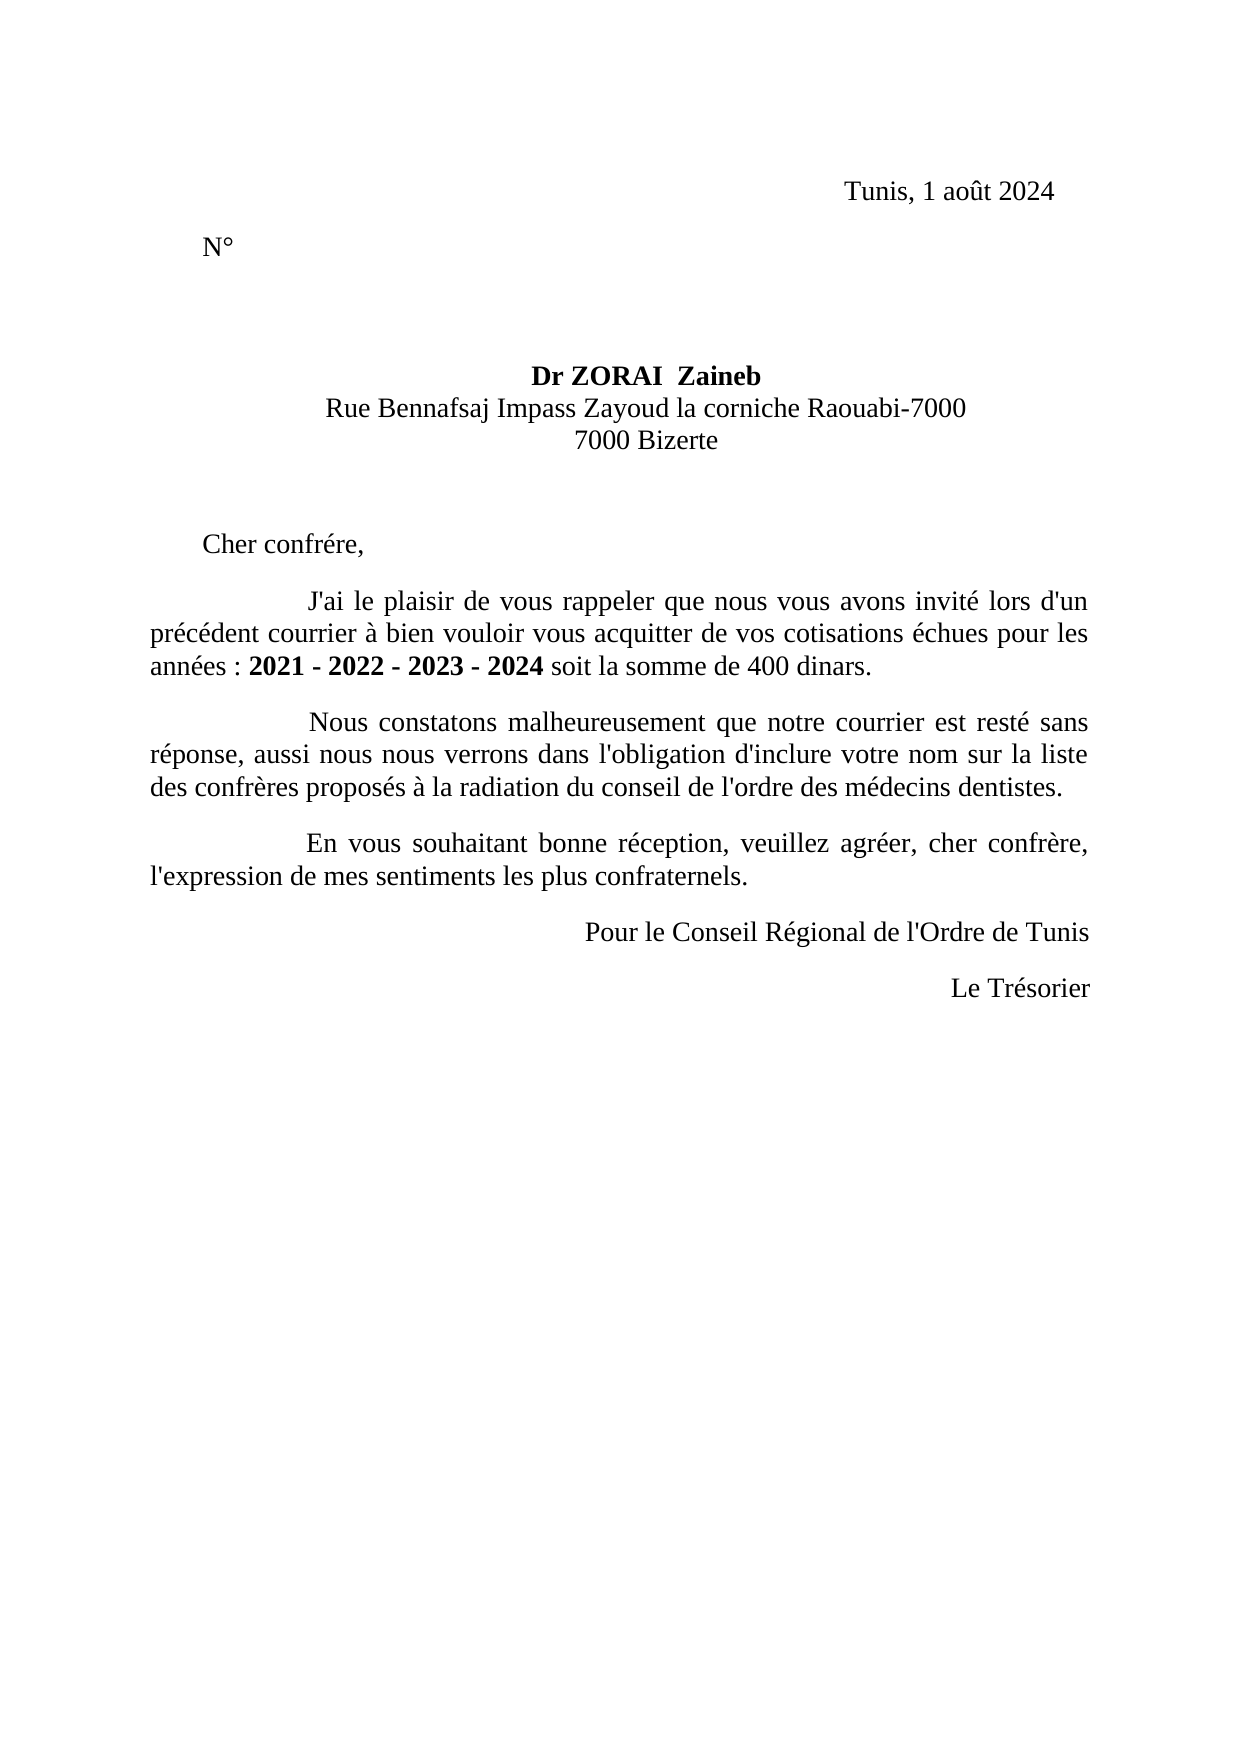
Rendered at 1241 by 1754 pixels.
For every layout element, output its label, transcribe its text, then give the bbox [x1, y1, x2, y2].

text Tunis, 1 août 2024 [150, 174, 1090, 206]
text Cher confrére, [150, 528, 1090, 560]
text Le Trésorier [150, 971, 1090, 1004]
text Pour le Conseil Régional de l'Ordre de Tunis [150, 915, 1090, 947]
text N° [150, 230, 1090, 287]
text J'ai le plaisir de vous rappeler que nous vous avons invité lors d'un précédent courrier à bien vouloir vous acquitter de vos cotisations échues pour les années : 2021 - 2022 - 2023 - 2024 soit la somme de 400 dinars. [150, 584, 1090, 681]
text Dr ZORAI Zaineb Rue Bennafsaj Impass Zayoud la corniche Raouabi-7000 7000 Bizerte [150, 358, 1090, 456]
text Nous constatons malheureusement que notre courrier est resté sans réponse, aussi nous nous verrons dans l'obligation d'inclure votre nom sur la liste des confrères proposés à la radiation du conseil de l'ordre des médecins dentistes. [150, 705, 1090, 802]
text En vous souhaitant bonne réception, veuillez agréer, cher confrère, l'expression de mes sentiments les plus confraternels. [150, 826, 1090, 891]
